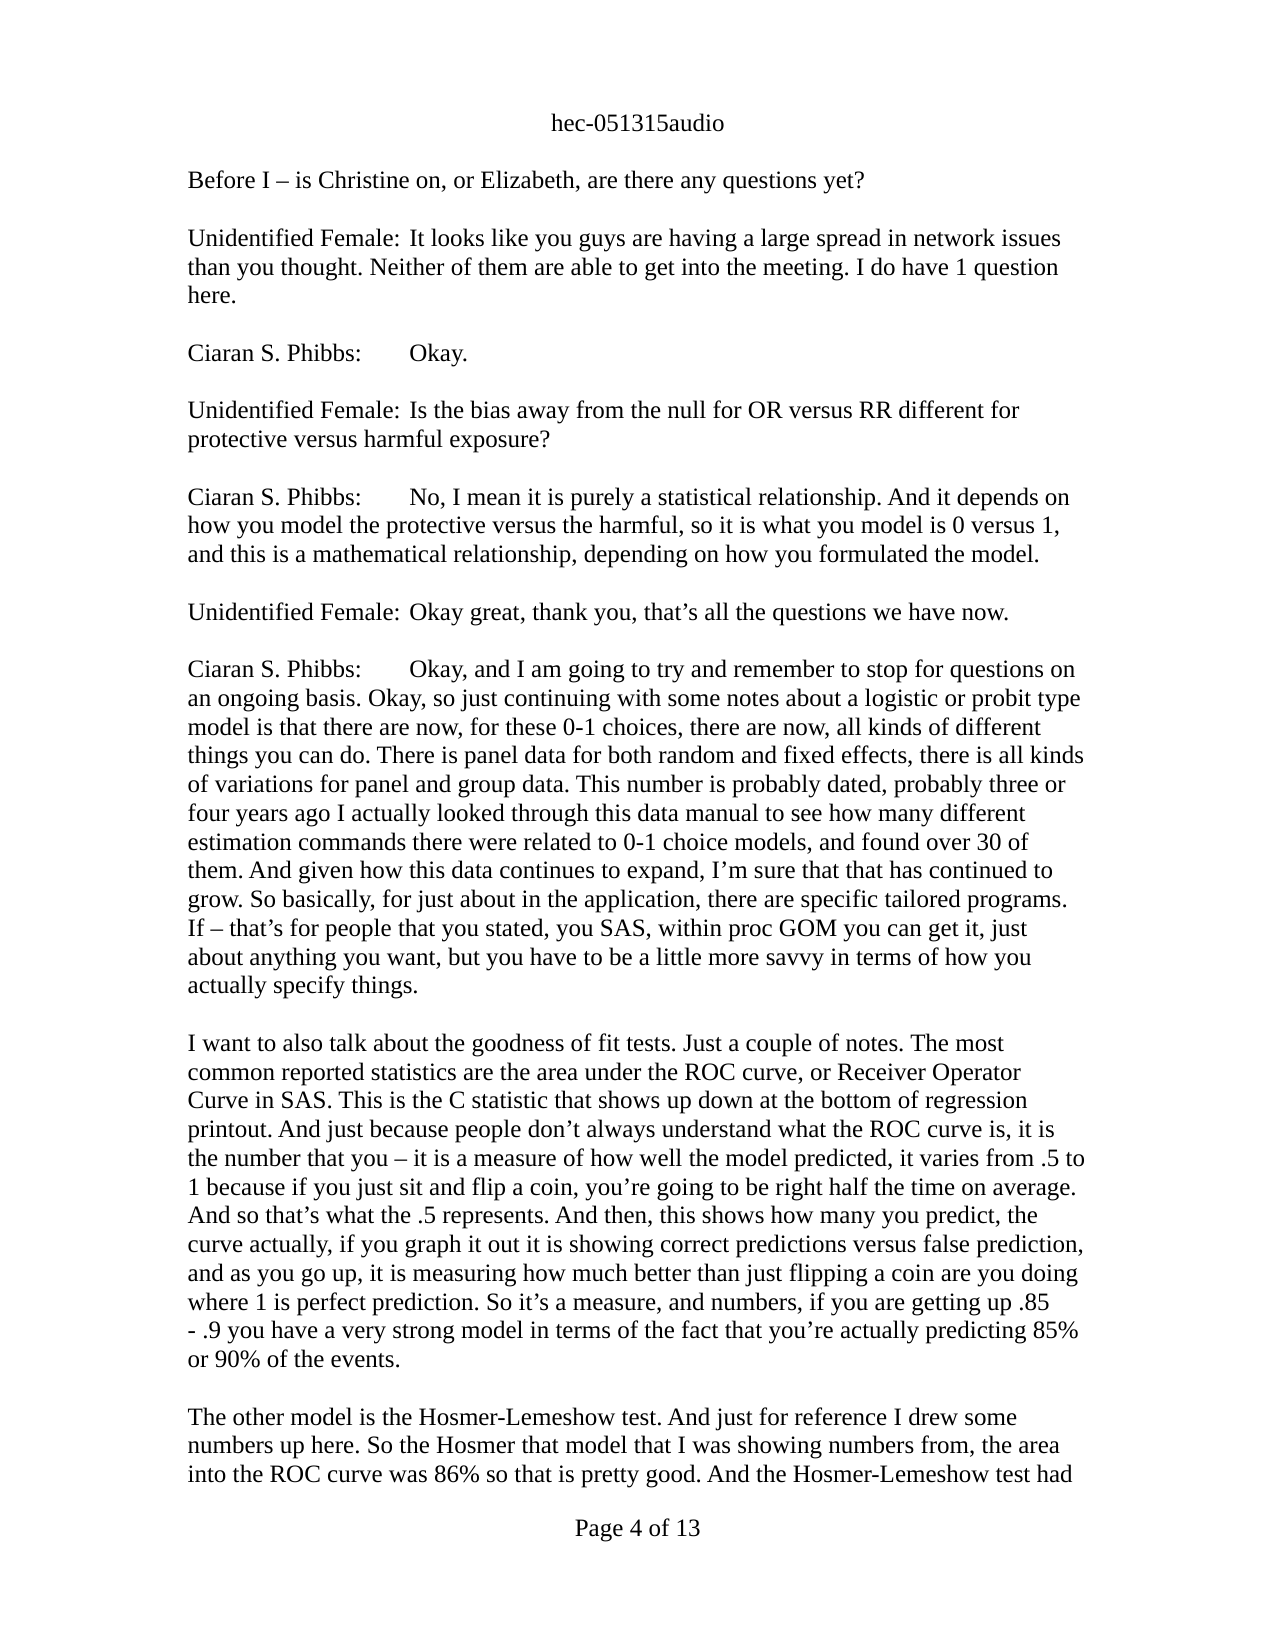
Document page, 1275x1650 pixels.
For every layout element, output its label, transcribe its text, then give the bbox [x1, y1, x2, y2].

text Before I – is Christine on, or Elizabeth, are there any questions yet? [187, 166, 1087, 194]
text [187, 1402, 1087, 1488]
text Unidentified Female: Is the bias away from the null for OR versus RR different for protective versus harmful exposure? [187, 396, 1087, 453]
text Ciaran S. Phibbs: Okay, and I am going to try and remember to stop for questions on an ongoing basis. Okay, so just continuing with some notes about a logistic or probit type model is that there are now, for these 0-1 choices, there are now, all kinds of different things you can do. There is panel data for both random and fixed effects, there is all kinds of variations for panel and group data. This number is probably dated, probably three or four years ago I actually looked through this data manual to see how many different estimation commands there were related to 0-1 choice models, and found over 30 of them. And given how this data continues to expand, I’m sure that that has continued to grow. So basically, for just about in the application, there are specific tailored programs. If – that’s for people that you stated, you SAS, within proc GOM you can get it, just about anything you want, but you have to be a little more savvy in terms of how you actually specify things. [187, 654, 1087, 999]
text Unidentified Female: Okay great, thank you, that’s all the questions we have now. [187, 597, 1087, 626]
text I want to also talk about the goodness of fit tests. Just a couple of notes. The most common reported statistics are the area under the ROC curve, or Receiver Operator Curve in SAS. This is the C statistic that shows up down at the bottom of regression printout. And just because people don’t always understand what the ROC curve is, it is the number that you – it is a measure of how well the model predicted, it varies from .5 to 1 because if you just sit and flip a coin, you’re going to be right half the time on average. And so that’s what the .5 represents. And then, this shows how many you predict, the curve actually, if you graph it out it is showing correct predictions versus false prediction, and as you go up, it is measuring how much better than just flipping a coin are you doing where 1 is perfect prediction. So it’s a measure, and numbers, if you are getting up .85 - .9 you have a very strong model in terms of the fact that you’re actually predicting 85% or 90% of the events. [187, 1028, 1087, 1373]
text Unidentified Female: It looks like you guys are having a large spread in network issues than you thought. Neither of them are able to get into the meeting. I do have 1 question here. [187, 223, 1087, 309]
text Ciaran S. Phibbs: No, I mean it is purely a statistical relationship. And it depends on how you model the protective versus the harmful, so it is what you model is 0 versus 1, and this is a mathematical relationship, depending on how you formulated the model. [187, 482, 1087, 568]
text Ciaran S. Phibbs: Okay. [187, 338, 1087, 367]
